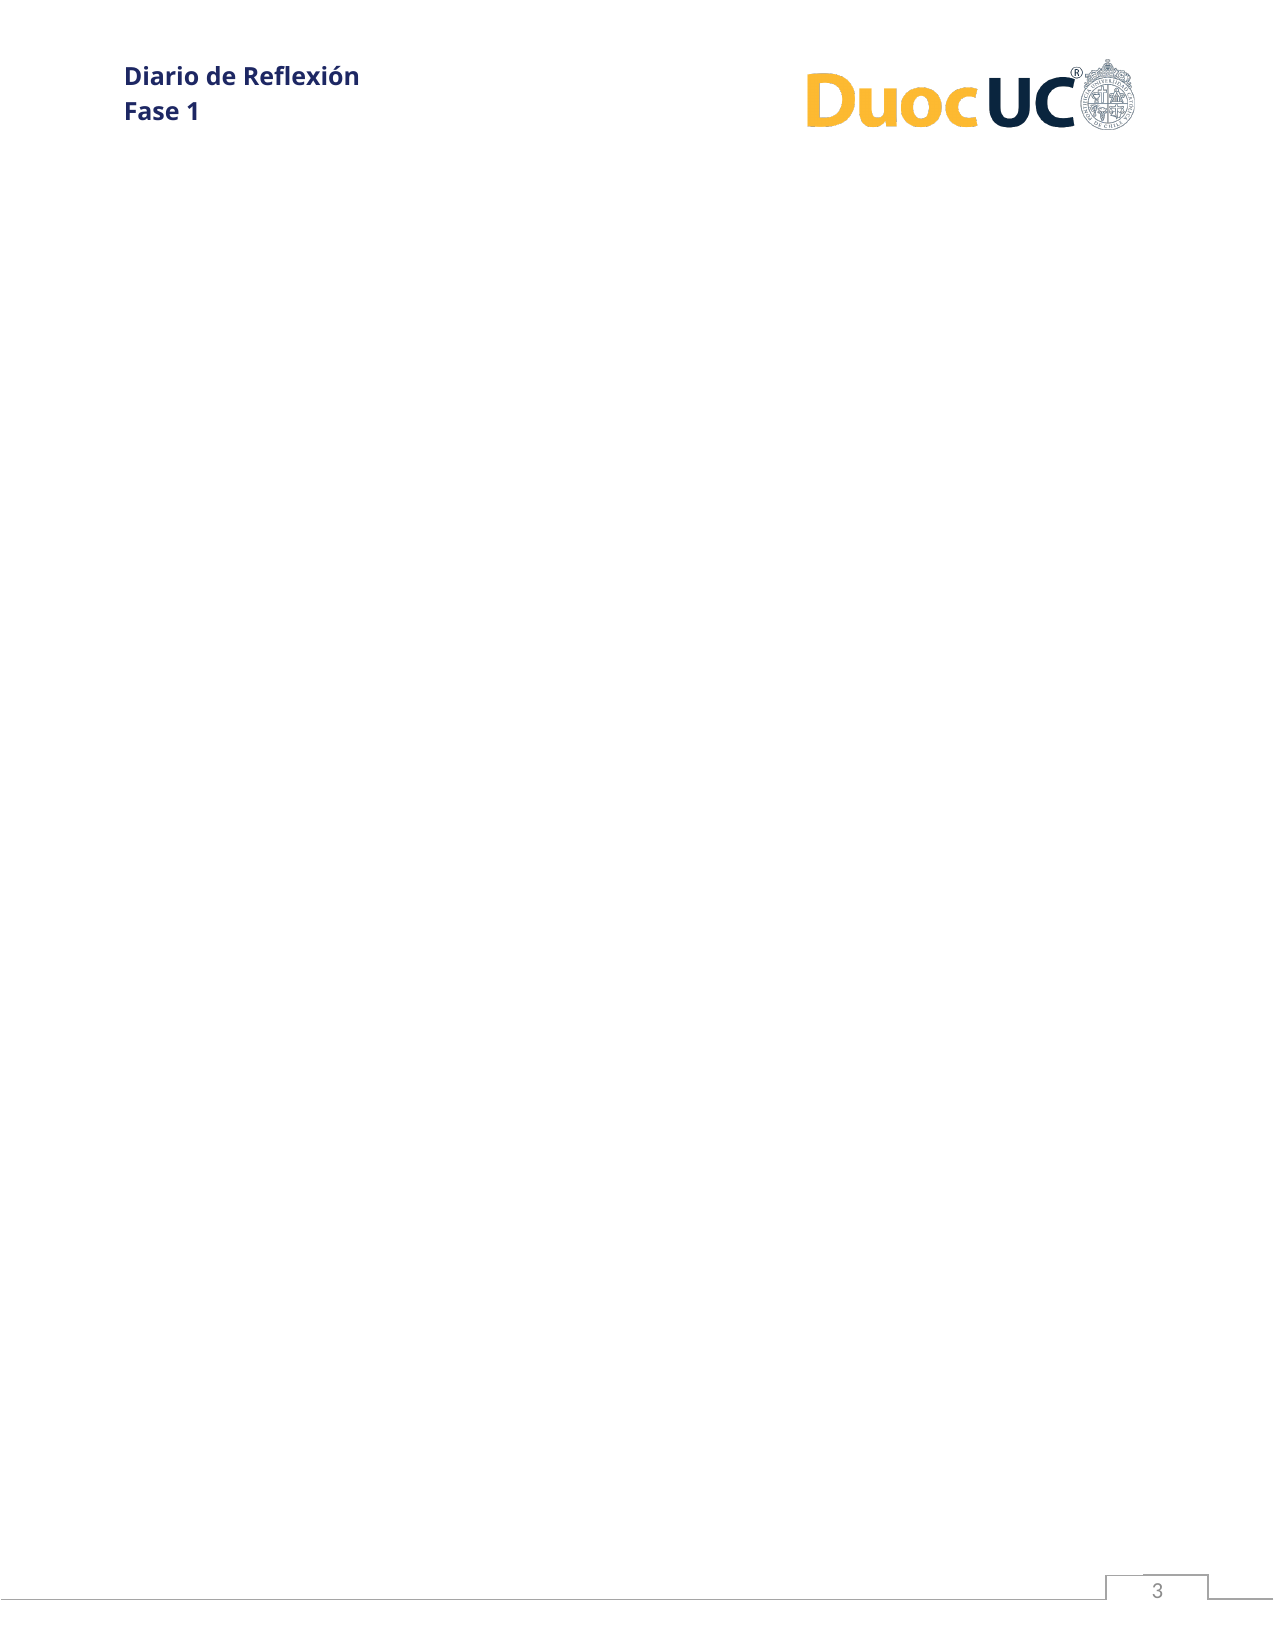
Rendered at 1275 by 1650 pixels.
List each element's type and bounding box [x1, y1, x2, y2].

picture [807, 59, 1135, 130]
